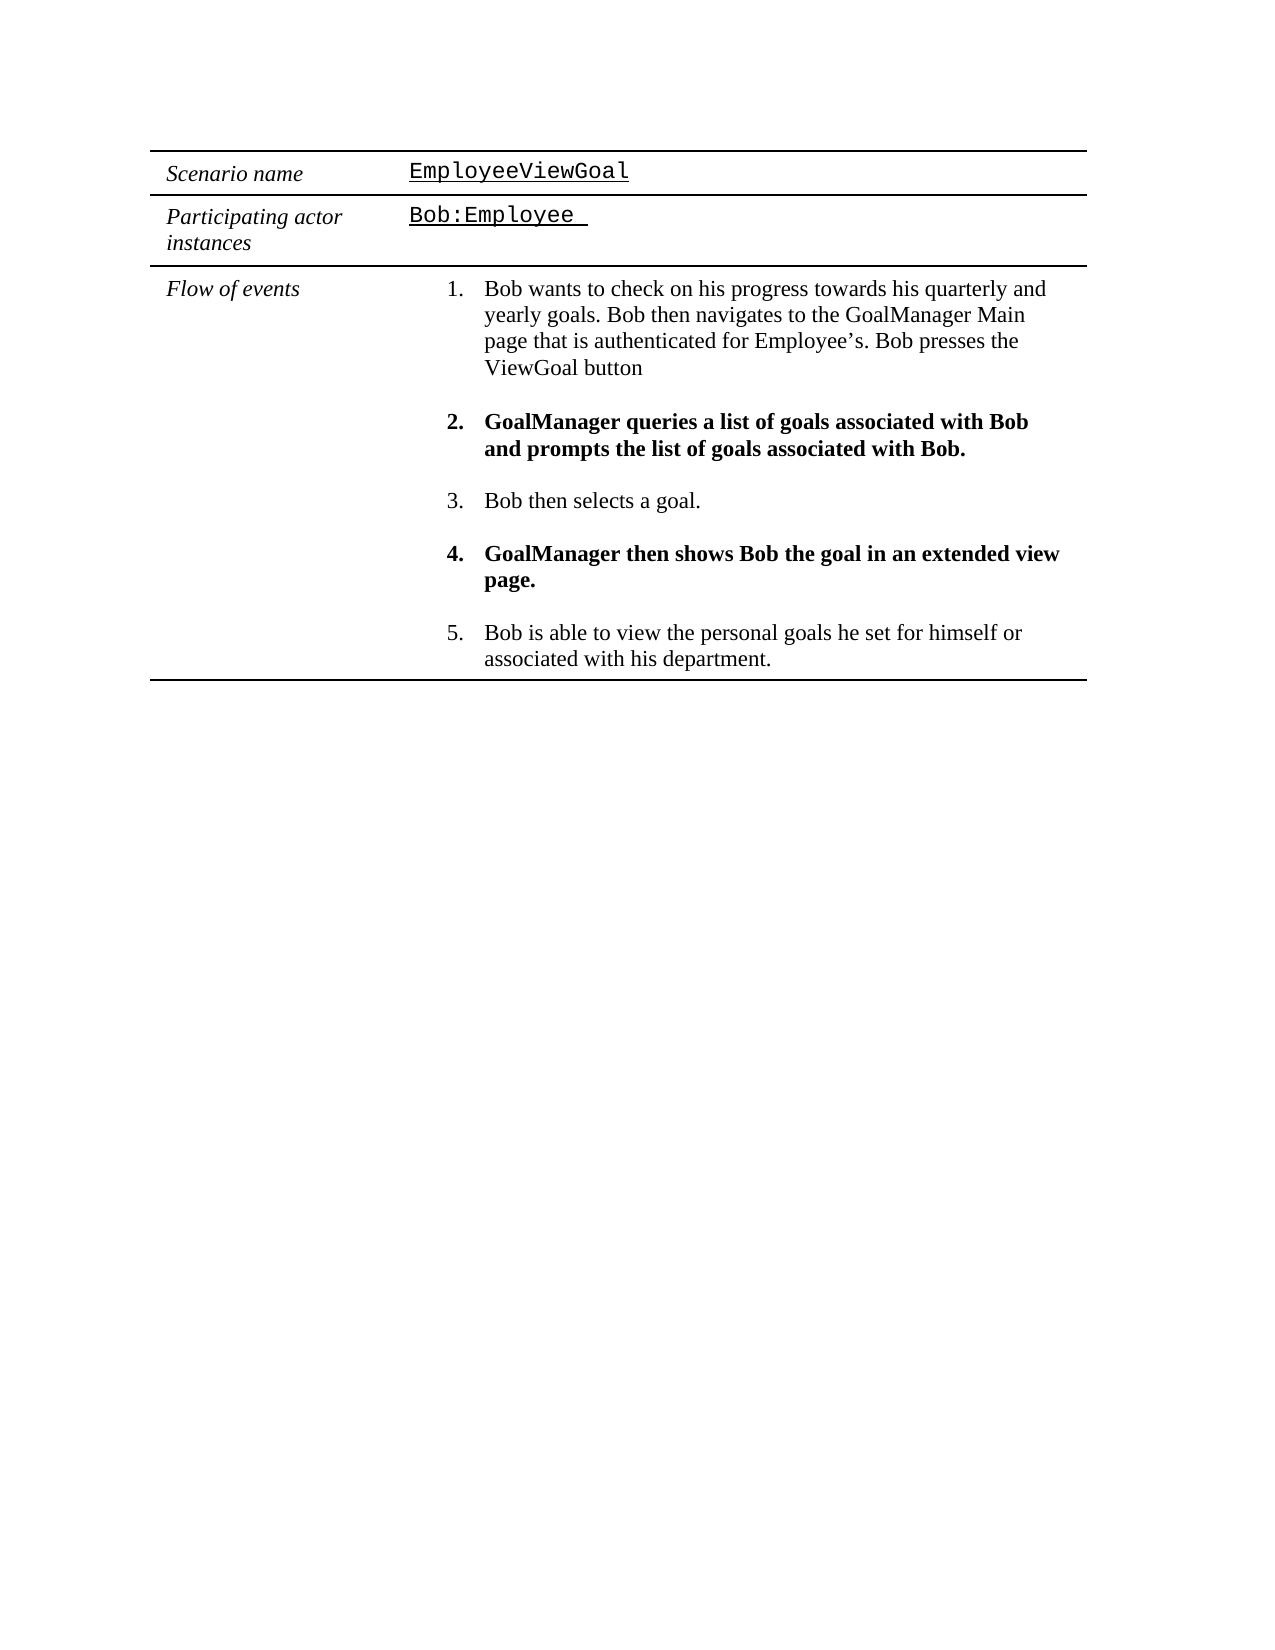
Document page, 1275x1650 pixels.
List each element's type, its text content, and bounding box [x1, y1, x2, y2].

table_header Scenario name [150, 152, 393, 193]
table_cell Bob wants to check on his progress towards his quarterly and yearly goals. Bob then navigates to the GoalManager Main page that is authenticated for Employee’s. Bob presses the ViewGoal button GoalManager queries a list of goals associated with Bob and prompts the list of goals associated with Bob. Bob then selects a goal. GoalManager then shows Bob the goal in an extended view page. Bob is able to view the personal goals he set for himself or associated with his department. [393, 267, 1087, 679]
table_cell Bob:Employee [393, 196, 1087, 265]
table_cell Flow of events [150, 267, 393, 679]
table_cell Participating actor instances [150, 196, 393, 265]
table_header EmployeeViewGoal [393, 152, 1087, 193]
